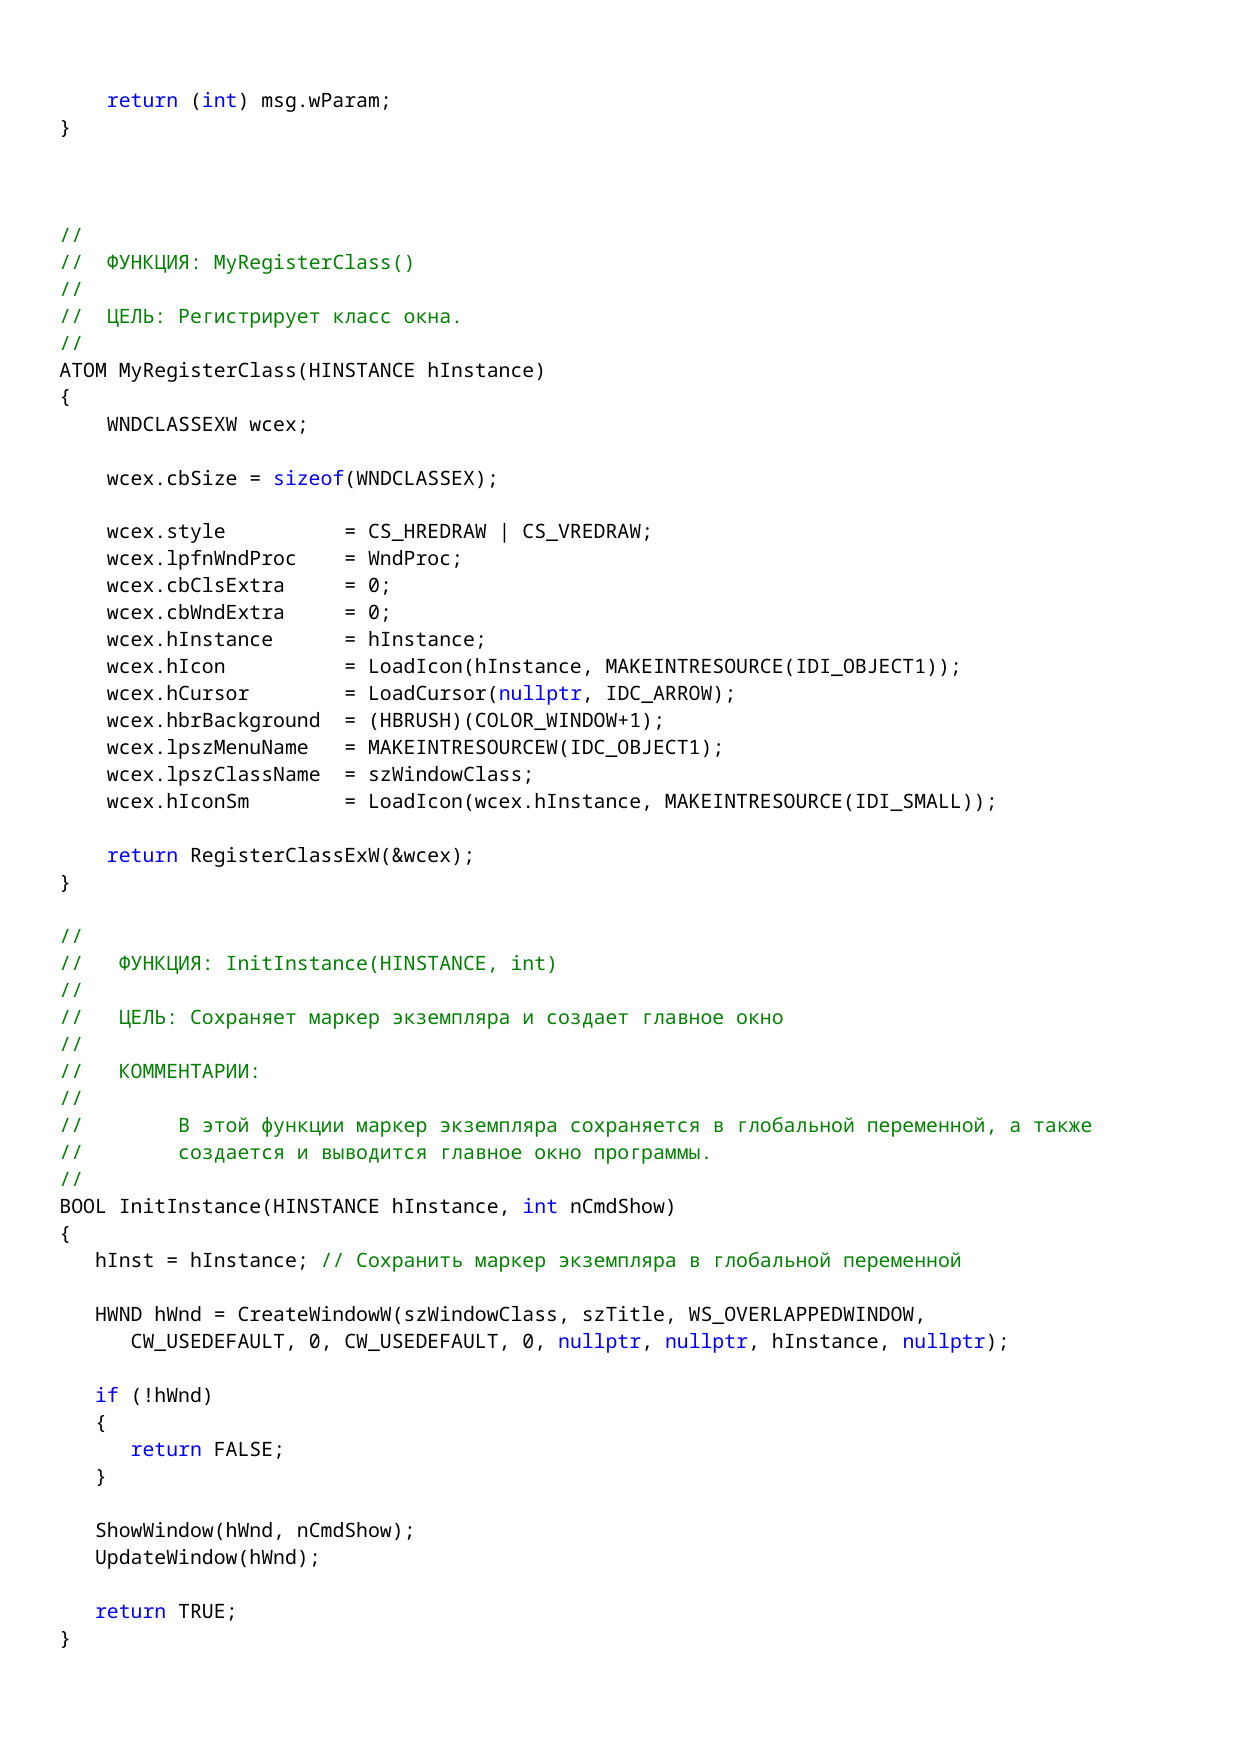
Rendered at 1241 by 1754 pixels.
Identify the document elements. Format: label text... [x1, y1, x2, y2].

text hInst = hInstance; // Сохранить маркер экземпляра в глобальной переменной [59, 1246, 1181, 1273]
text // ЦЕЛЬ: Регистрирует класс окна. [59, 302, 1181, 329]
text // [59, 1030, 1181, 1057]
text // ЦЕЛЬ: Сохраняет маркер экземпляра и создает главное окно [59, 1003, 1181, 1030]
text wcex.hIcon = LoadIcon(hInstance, MAKEINTRESOURCE(IDI_OBJECT1)); [59, 653, 1181, 679]
text wcex.hInstance = hInstance; [59, 626, 1181, 653]
text wcex.lpszClassName = szWindowClass; [59, 761, 1181, 787]
text // КОММЕНТАРИИ: [59, 1057, 1181, 1084]
text { [59, 1219, 1181, 1246]
text HWND hWnd = CreateWindowW(szWindowClass, szTitle, WS_OVERLAPPEDWINDOW, [59, 1300, 1181, 1327]
text return RegisterClassExW(&wcex); [59, 841, 1181, 868]
text // ФУНКЦИЯ: InitInstance(HINSTANCE, int) [59, 949, 1181, 976]
text return TRUE; [59, 1597, 1181, 1624]
text wcex.style = CS_HREDRAW | CS_VREDRAW; [59, 518, 1181, 545]
text wcex.cbSize = sizeof(WNDCLASSEX); [59, 464, 1181, 491]
text ATOM MyRegisterClass(HINSTANCE hInstance) [59, 356, 1181, 383]
text wcex.hbrBackground = (HBRUSH)(COLOR_WINDOW+1); [59, 707, 1181, 733]
text // [59, 221, 1181, 248]
text // В этой функции маркер экземпляра сохраняется в глобальной переменной, а также [59, 1111, 1181, 1138]
text // создается и выводится главное окно программы. [59, 1138, 1181, 1165]
text CW_USEDEFAULT, 0, CW_USEDEFAULT, 0, nullptr, nullptr, hInstance, nullptr); [59, 1327, 1181, 1354]
text // ФУНКЦИЯ: MyRegisterClass() [59, 248, 1181, 275]
text wcex.cbClsExtra = 0; [59, 572, 1181, 599]
text if (!hWnd) [59, 1381, 1181, 1408]
text // [59, 976, 1181, 1003]
text } [59, 868, 1181, 895]
text { [59, 1408, 1181, 1435]
text return FALSE; [59, 1435, 1181, 1462]
text { [59, 383, 1181, 410]
text wcex.lpfnWndProc = WndProc; [59, 545, 1181, 572]
text } [59, 1462, 1181, 1489]
text ShowWindow(hWnd, nCmdShow); [59, 1516, 1181, 1543]
text UpdateWindow(hWnd); [59, 1543, 1181, 1570]
text WNDCLASSEXW wcex; [59, 410, 1181, 437]
text wcex.lpszMenuName = MAKEINTRESOURCEW(IDC_OBJECT1); [59, 733, 1181, 761]
text // [59, 275, 1181, 302]
text // [59, 922, 1181, 949]
text wcex.hCursor = LoadCursor(nullptr, IDC_ARROW); [59, 679, 1181, 707]
text // [59, 1165, 1181, 1192]
text wcex.cbWndExtra = 0; [59, 599, 1181, 626]
text } [59, 113, 1181, 140]
text wcex.hIconSm = LoadIcon(wcex.hInstance, MAKEINTRESOURCE(IDI_SMALL)); [59, 787, 1181, 814]
text // [59, 1084, 1181, 1111]
text } [59, 1624, 1181, 1651]
text BOOL InitInstance(HINSTANCE hInstance, int nCmdShow) [59, 1192, 1181, 1219]
text // [59, 329, 1181, 356]
text return (int) msg.wParam; [59, 86, 1181, 113]
